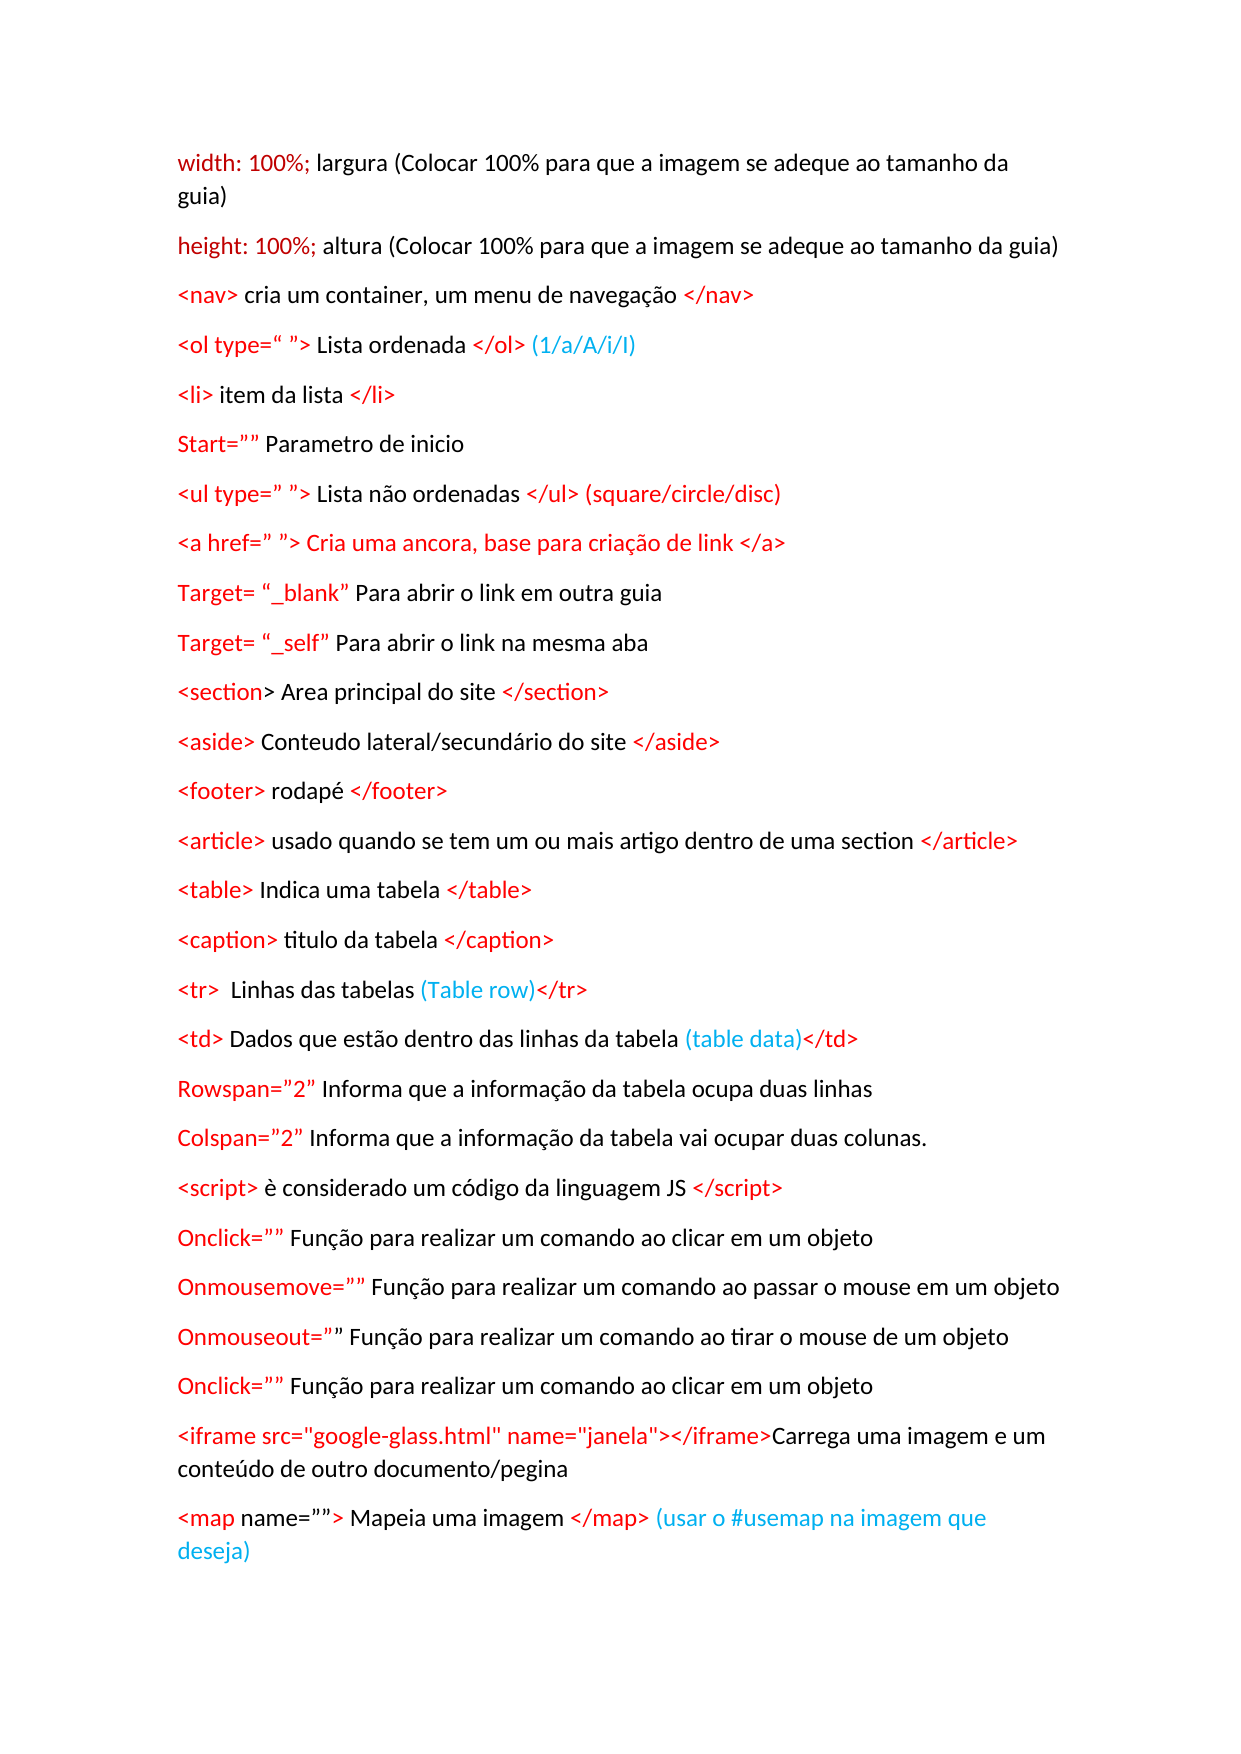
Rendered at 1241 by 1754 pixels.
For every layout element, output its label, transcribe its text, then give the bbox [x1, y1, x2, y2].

text <td> Dados que estão dentro das linhas da tabela (table data)</td> [177, 1023, 1063, 1054]
text Onclick=”” Função para realizar um comando ao clicar em um objeto [177, 1371, 1063, 1401]
text <script> è considerado um código da linguagem JS </script> [177, 1172, 1063, 1203]
text <aside> Conteudo lateral/secundário do site </aside> [177, 726, 1063, 756]
text Start=”” Parametro de inicio [177, 428, 1063, 459]
text <li> item da lista </li> [177, 379, 1063, 409]
text <table> Indica uma tabela </table> [177, 875, 1063, 905]
text <section> Area principal do site </section> [177, 676, 1063, 707]
text Target= “_blank” Para abrir o link em outra guia [177, 577, 1063, 608]
text Onmousemove=”” Função para realizar um comando ao passar o mouse em um objeto [177, 1271, 1063, 1302]
text Onmouseout=”” Função para realizar um comando ao tirar o mouse de um objeto [177, 1321, 1063, 1351]
text Onclick=”” Função para realizar um comando ao clicar em um objeto [177, 1222, 1063, 1252]
text <article> usado quando se tem um ou mais artigo dentro de uma section </article> [177, 825, 1063, 856]
text <ul type=” ”> Lista não ordenadas </ul> (square/circle/disc) [177, 478, 1063, 508]
text <nav> cria um container, um menu de navegação </nav> [177, 280, 1063, 310]
text <footer> rodapé </footer> [177, 776, 1063, 806]
text width: 100%; largura (Colocar 100% para que a imagem se adeque ao tamanho da guia) [177, 148, 1063, 211]
text Target= “_self” Para abrir o link na mesma aba [177, 627, 1063, 657]
text height: 100%; altura (Colocar 100% para que a imagem se adeque ao tamanho da guia) [177, 230, 1063, 261]
text <ol type=“ ”> Lista ordenada </ol> (1/a/A/i/I) [177, 329, 1063, 360]
text Rowspan=”2” Informa que a informação da tabela ocupa duas linhas [177, 1073, 1063, 1103]
text <iframe src="google-glass.html" name="janela"></iframe>Carrega uma imagem e um conteúdo de outro documento/pegina [177, 1420, 1063, 1483]
text <map name=””> Mapeia uma imagem </map> (usar o #usemap na imagem que deseja) [177, 1503, 1063, 1566]
text Colspan=”2” Informa que a informação da tabela vai ocupar duas colunas. [177, 1123, 1063, 1153]
text <a href=” ”> Cria uma ancora, base para criação de link </a> [177, 528, 1063, 558]
text <caption> titulo da tabela </caption> [177, 924, 1063, 955]
text <tr> Linhas das tabelas (Table row)</tr> [177, 974, 1063, 1004]
